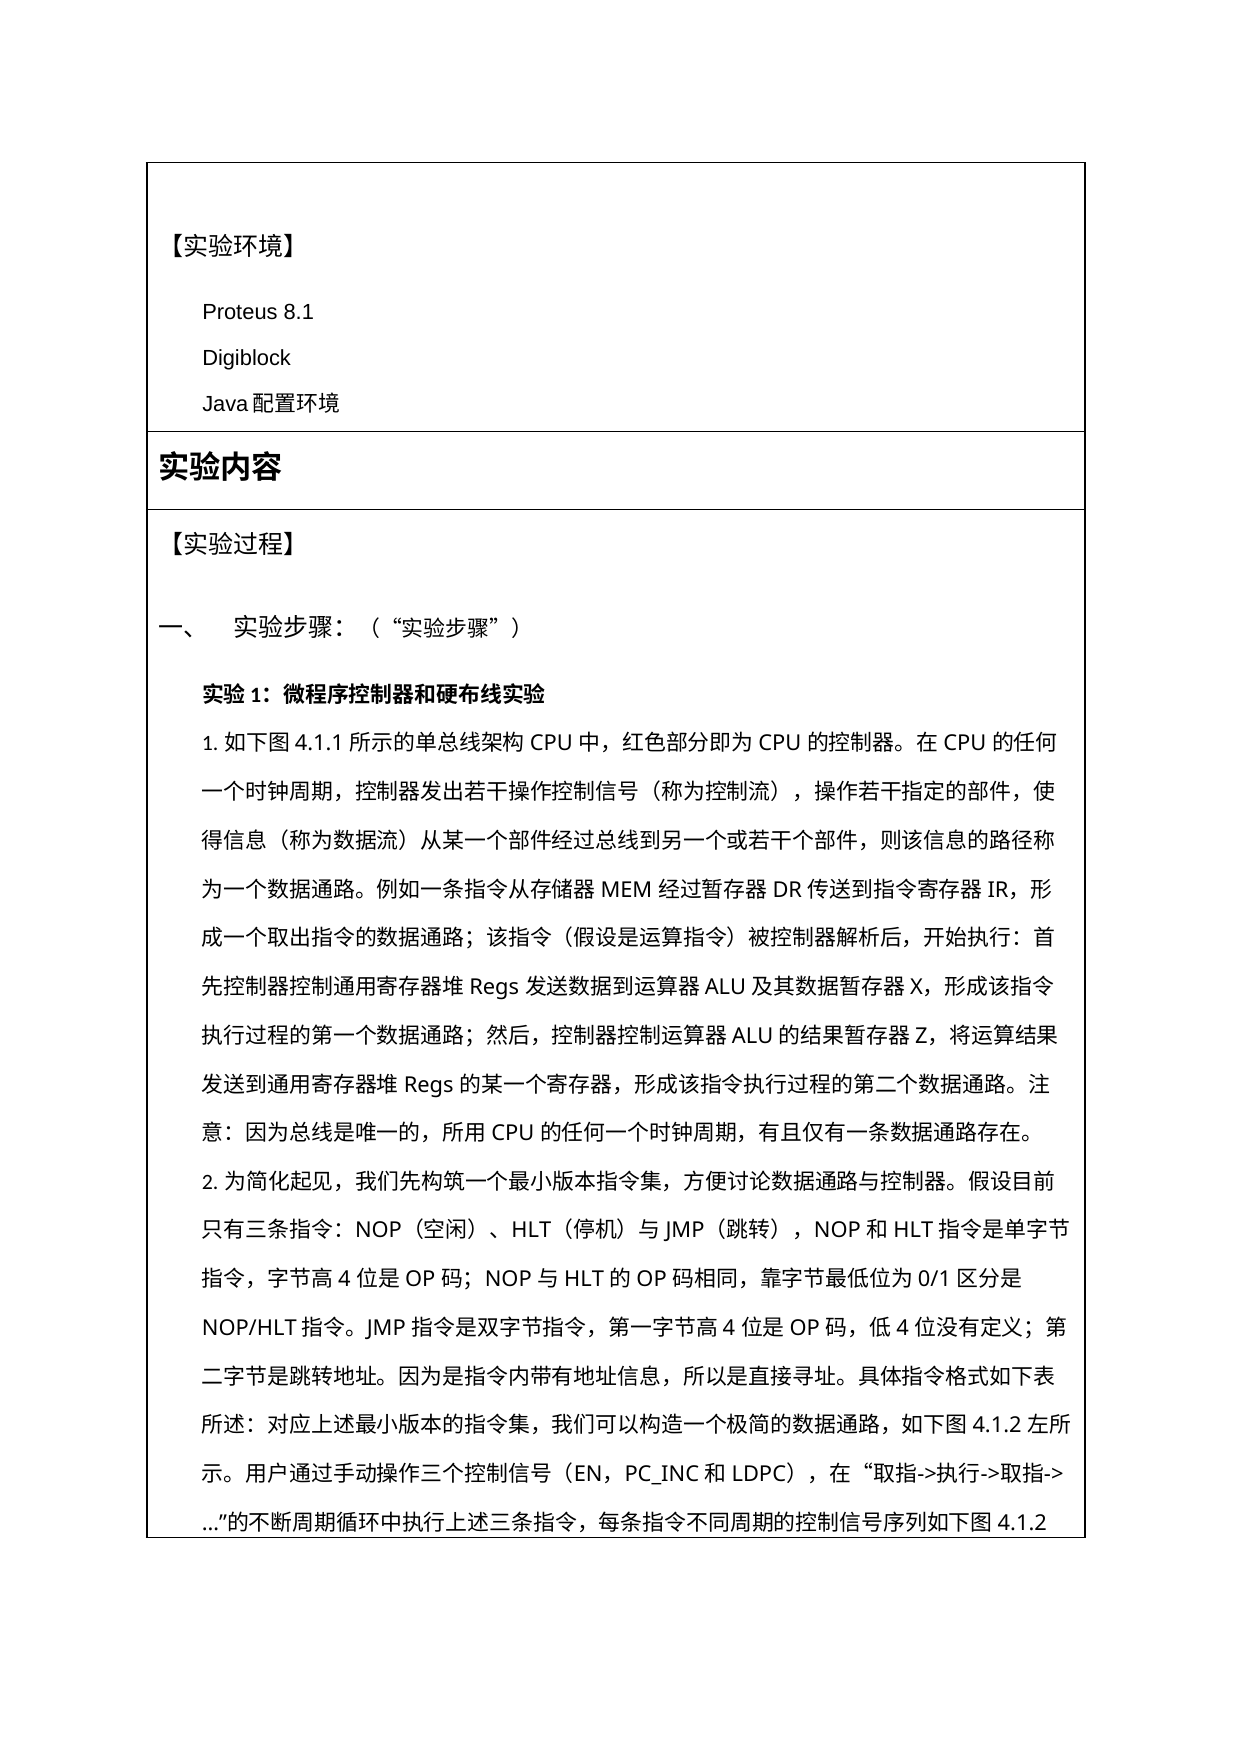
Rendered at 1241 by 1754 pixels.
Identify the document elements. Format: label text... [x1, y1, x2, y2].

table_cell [148, 510, 1084, 1537]
table_cell 实验内容 [148, 432, 1084, 509]
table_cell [148, 163, 1084, 431]
